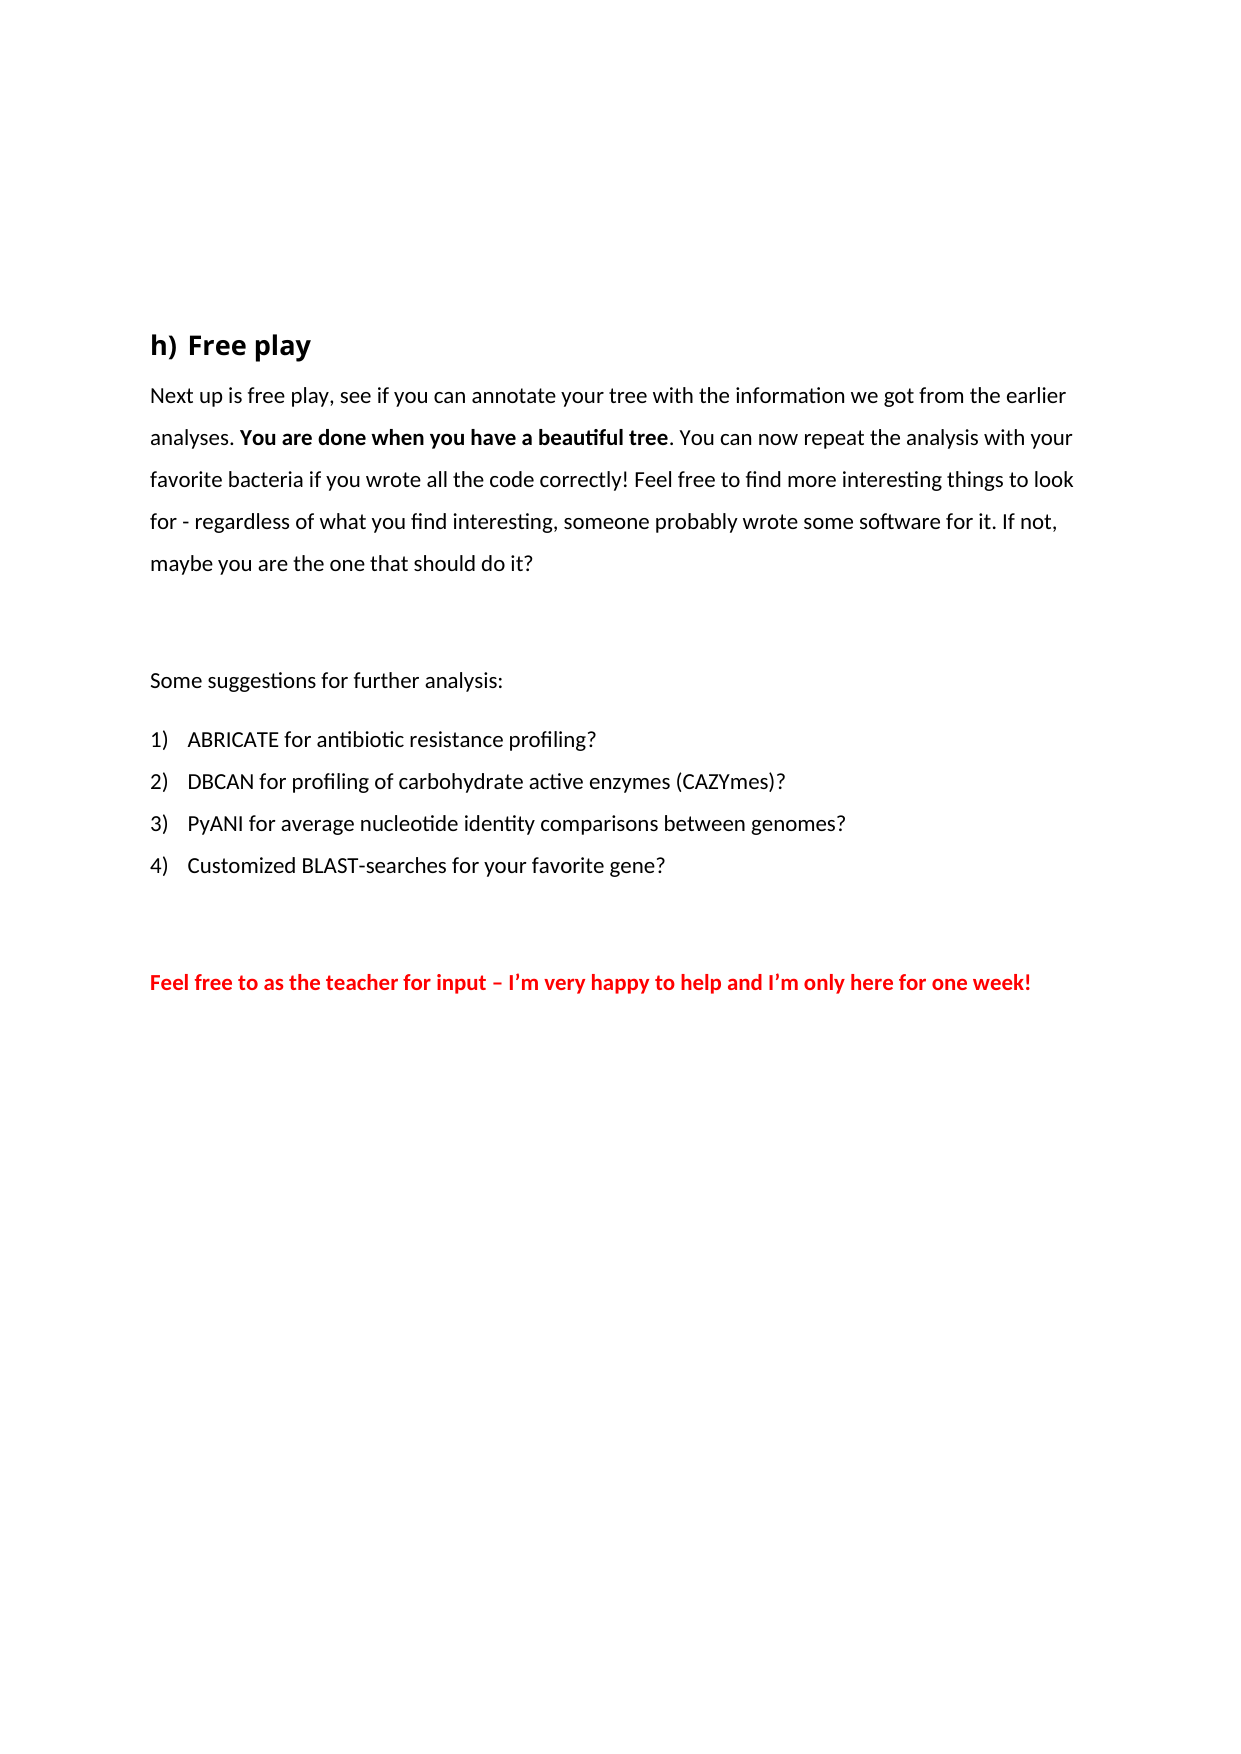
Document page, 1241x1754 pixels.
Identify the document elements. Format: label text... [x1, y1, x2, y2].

list DBCAN for profiling of carbohydrate active enzymes (CAZYmes)? [150, 767, 1090, 795]
list Customized BLAST-searches for your favorite gene? [150, 851, 1090, 879]
list PyANI for average nucleotide identity comparisons between genomes? [150, 809, 1090, 837]
text Next up is free play, see if you can annotate your tree with the information we got from the earlier analyses. You are done when you have a beautiful tree. You can now repeat the analysis with your favorite bacteria if you wrote all the code correctly! Feel free to find more interesting things to look for - regardless of what you find interesting, someone probably wrote some software for it. If not, maybe you are the one that should do it? [150, 381, 1090, 577]
text Feel free to as the teacher for input – I’m very happy to help and I’m only here for one week! [150, 968, 1090, 996]
subtitle Free play [150, 326, 1090, 363]
list ABRICATE for antibiotic resistance profiling? [150, 725, 1090, 753]
text Some suggestions for further analysis: [150, 666, 1090, 694]
